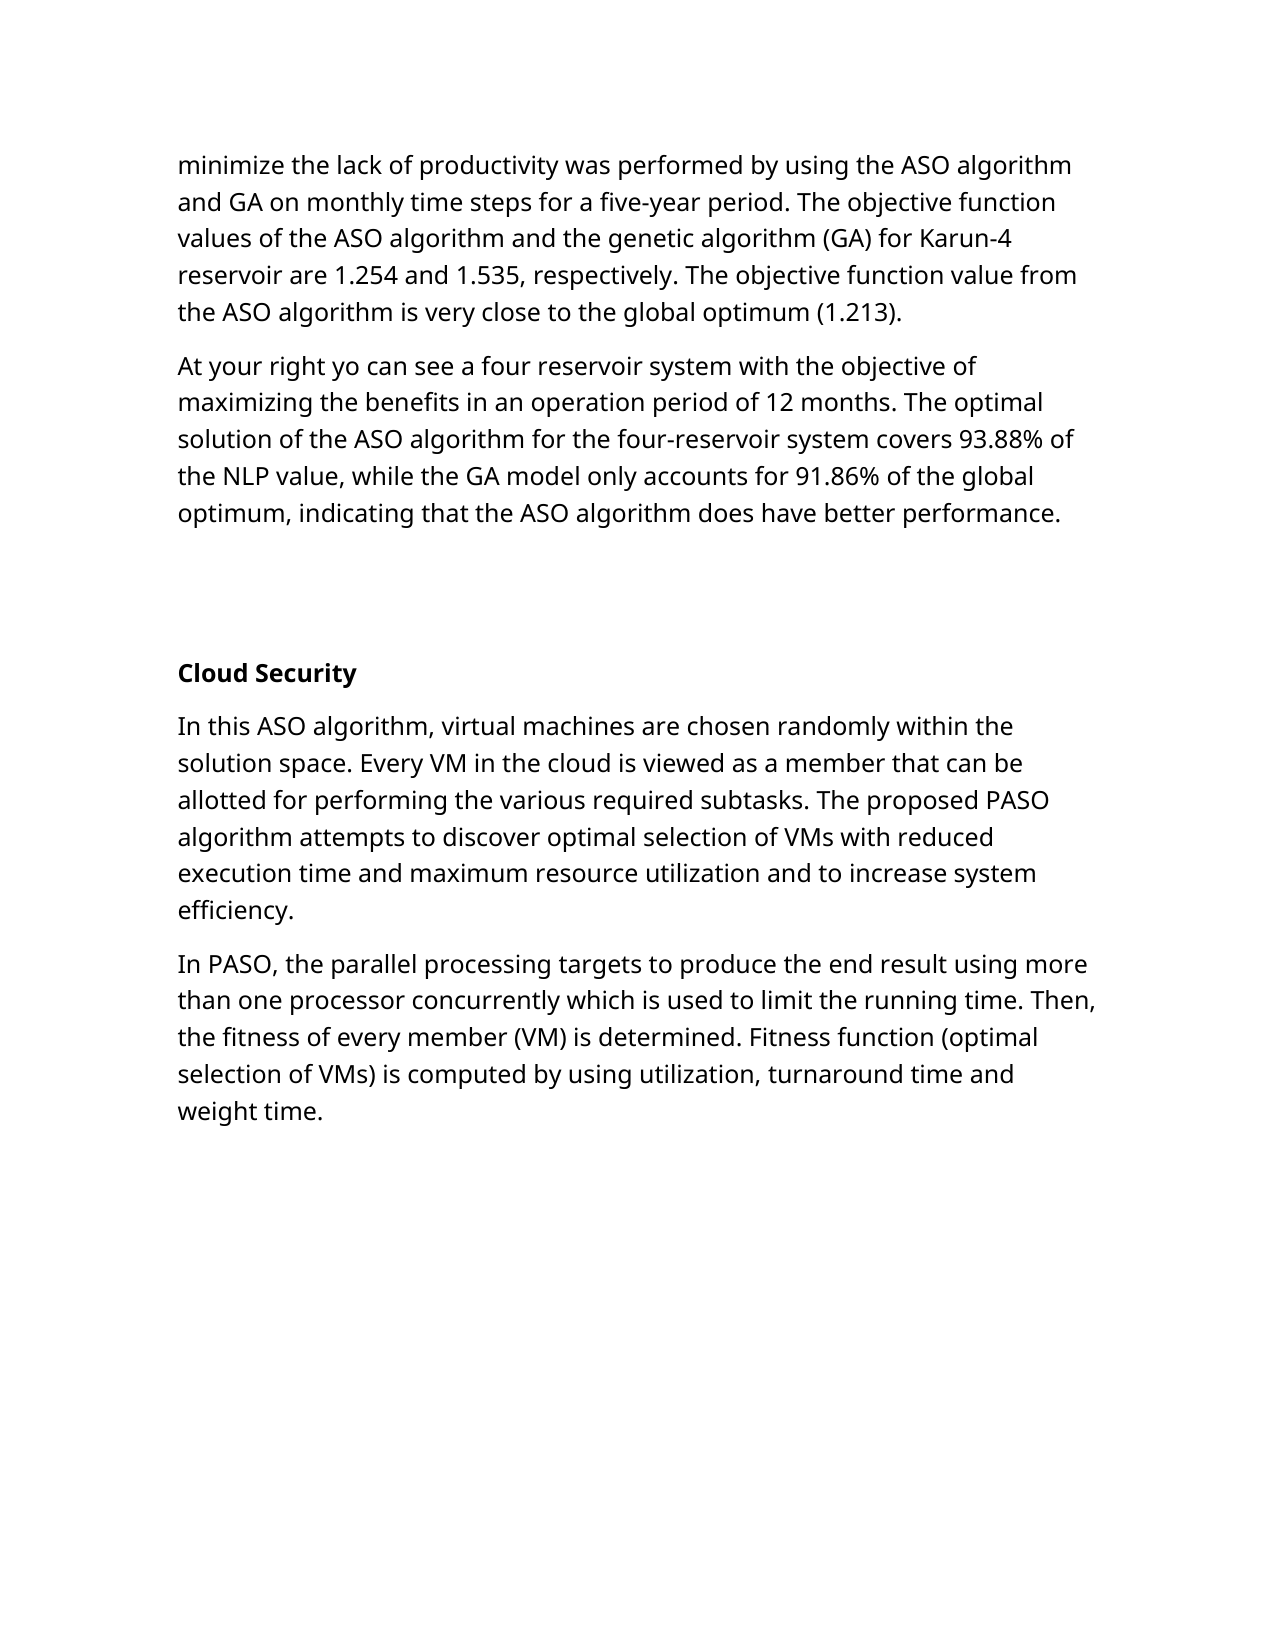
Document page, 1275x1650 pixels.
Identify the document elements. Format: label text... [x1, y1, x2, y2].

text At your right yo can see a four reservoir system with the objective of maximizing the benefits in an operation period of 12 months. The optimal solution of the ASO algorithm for the four-reservoir system covers 93.88% of the NLP value, while the GA model only accounts for 91.86% of the global optimum, indicating that the ASO algorithm does have better performance. [177, 348, 1098, 529]
text In this ASO algorithm, virtual machines are chosen randomly within the solution space. Every VM in the cloud is viewed as a member that can be allotted for performing the various required subtasks. The proposed PASO algorithm attempts to discover optimal selection of VMs with reduced execution time and maximum resource utilization and to increase system efficiency. [177, 709, 1098, 927]
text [177, 148, 1098, 329]
text Cloud Security [177, 656, 1098, 689]
text In PASO, the parallel processing targets to produce the end result using more than one processor concurrently which is used to limit the running time. Then, the fitness of every member (VM) is determined. Fitness function (optimal selection of VMs) is computed by using utilization, turnaround time and weight time. [177, 946, 1098, 1127]
